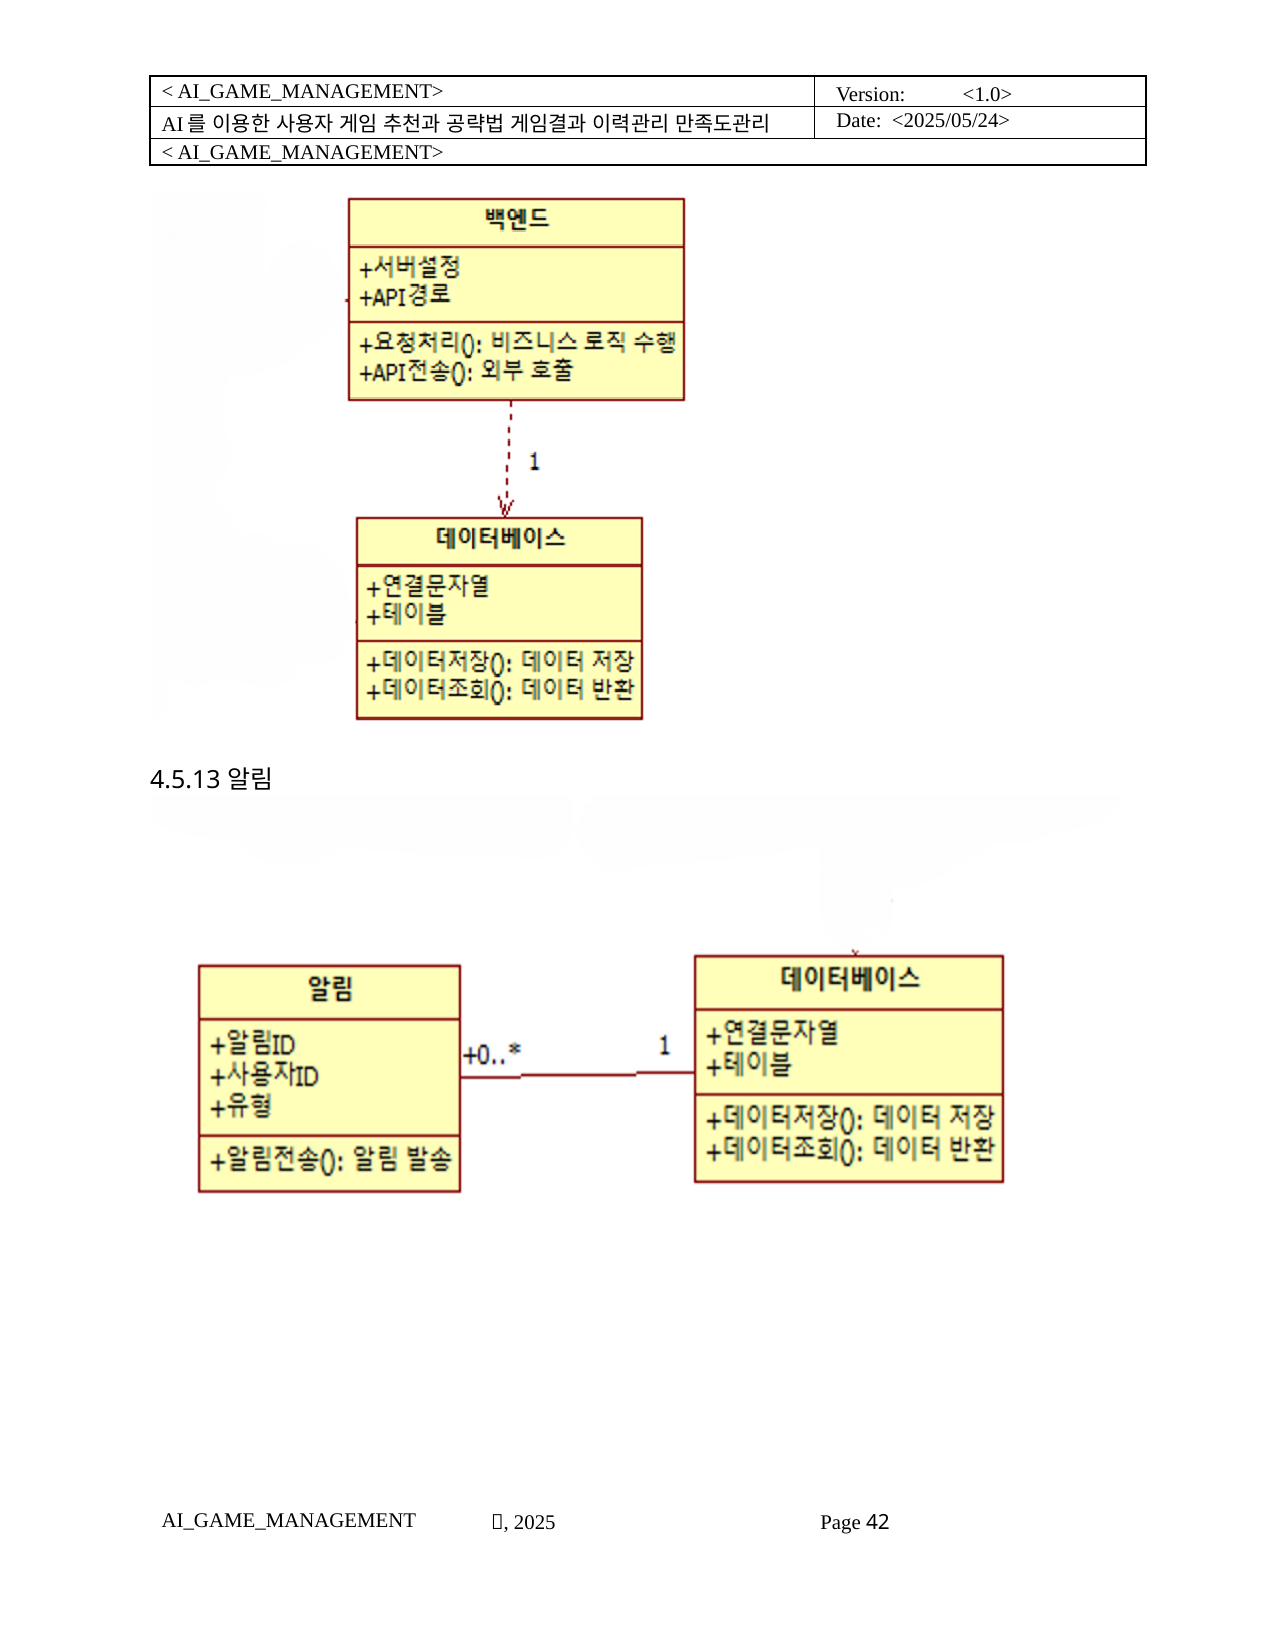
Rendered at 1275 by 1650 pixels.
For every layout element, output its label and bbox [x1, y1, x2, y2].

picture [150, 190, 901, 760]
text [150, 191, 1125, 795]
picture [150, 795, 1127, 1228]
